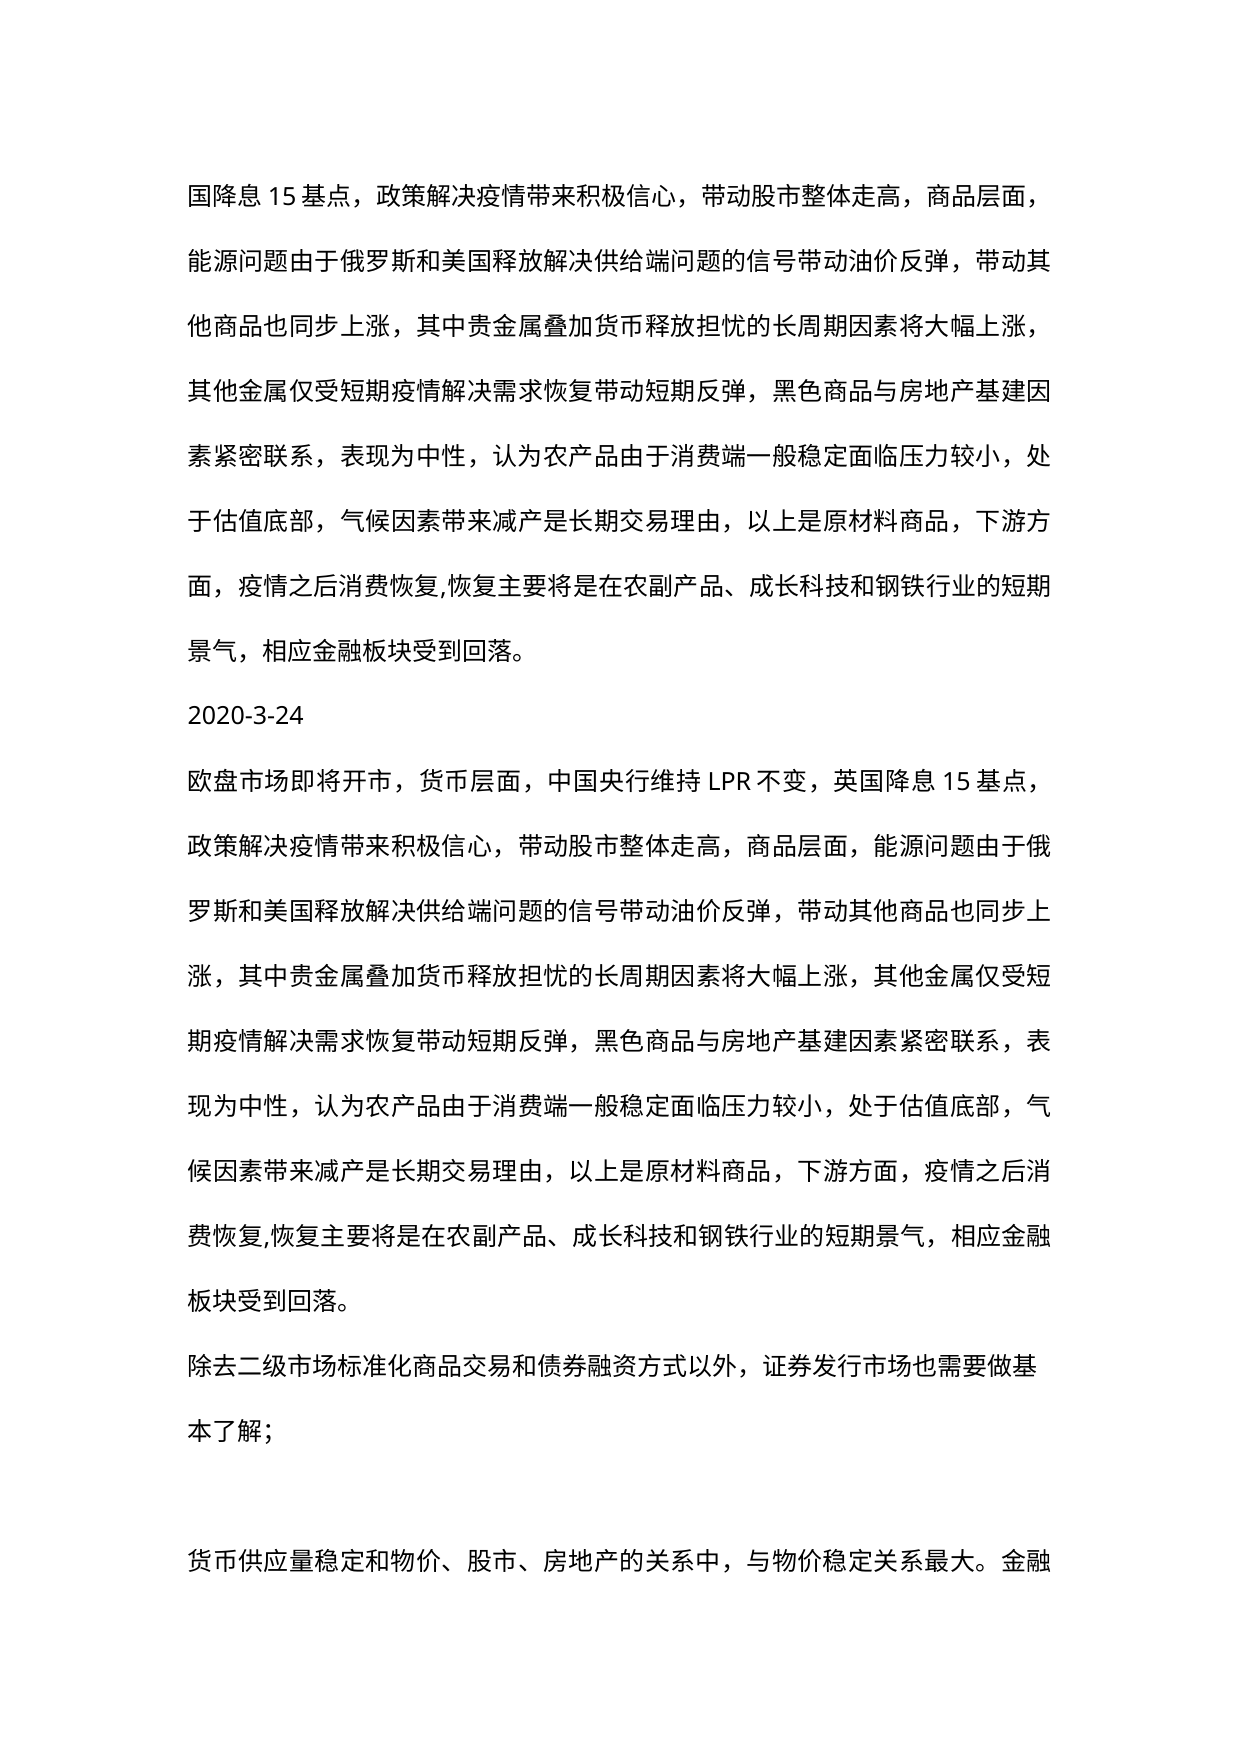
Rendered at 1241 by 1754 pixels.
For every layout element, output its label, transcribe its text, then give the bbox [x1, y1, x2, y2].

text 欧盘市场即将开市，货币层面，中国央行维持LPR不变，英国降息15基点，政策解决疫情带来积极信心，带动股市整体走高，商品层面，能源问题由于俄罗斯和美国释放解决供给端问题的信号带动油价反弹，带动其他商品也同步上涨，其中贵金属叠加货币释放担忧的长周期因素将大幅上涨，其他金属仅受短期疫情解决需求恢复带动短期反弹，黑色商品与房地产基建因素紧密联系，表现为中性，认为农产品由于消费端一般稳定面临压力较小，处于估值底部，气候因素带来减产是长期交易理由，以上是原材料商品，下游方面，疫情之后消费恢复,恢复主要将是在农副产品、成长科技和钢铁行业的短期景气，相应金融板块受到回落。 [187, 747, 1053, 1332]
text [187, 1527, 1053, 1592]
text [187, 162, 1053, 682]
text 除去二级市场标准化商品交易和债券融资方式以外，证券发行市场也需要做基本了解； [187, 1332, 1053, 1462]
text 2020-3-24 [187, 682, 1053, 747]
